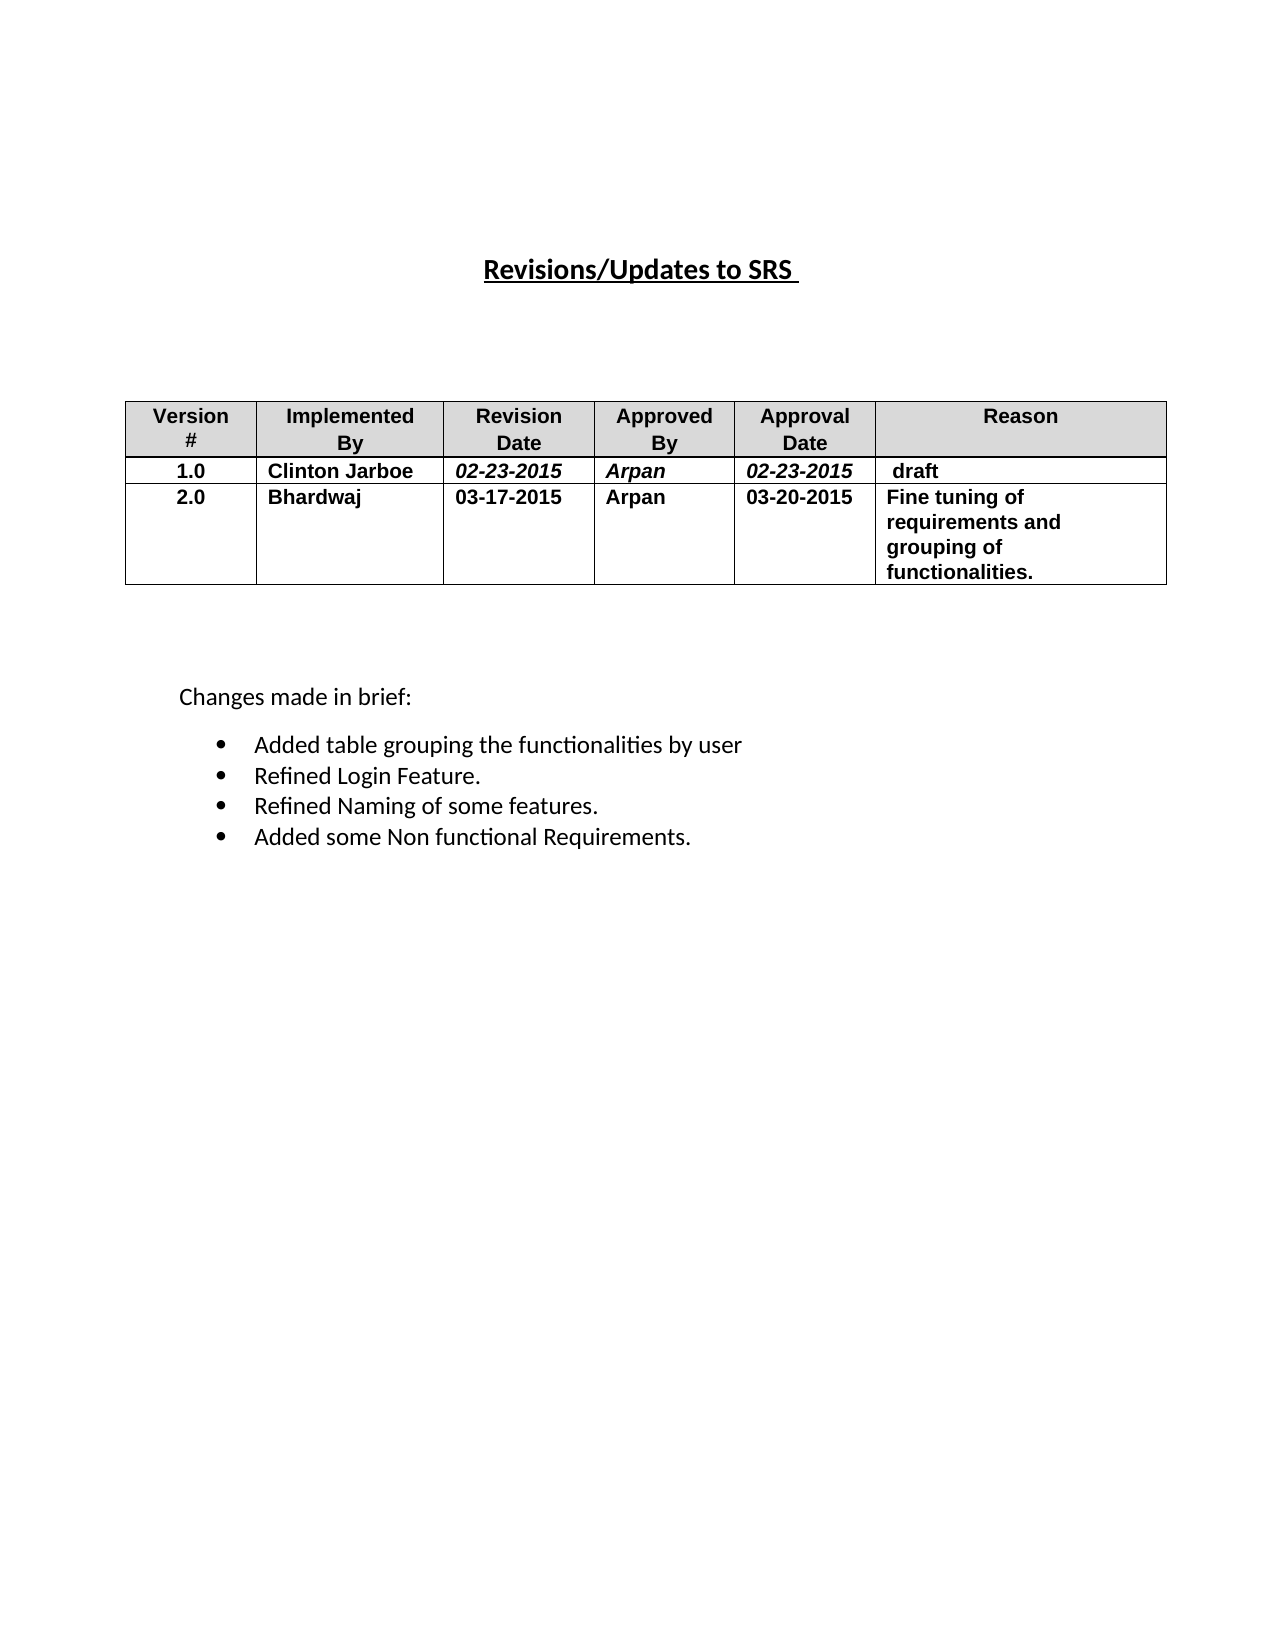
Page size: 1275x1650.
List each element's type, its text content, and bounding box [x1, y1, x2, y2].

table_cell Test Plan draft [876, 458, 1166, 482]
table_header Approved By [595, 402, 734, 456]
table_cell Fine tuning of requirements and grouping of functionalities. [876, 484, 1166, 583]
table_cell 2.0 [126, 484, 256, 583]
table_header Implemented By [257, 402, 443, 456]
table_cell Clinton Jarboe [257, 458, 443, 482]
list Added table grouping the functionalities by user [217, 729, 917, 760]
list Refined Naming of some features. [217, 791, 917, 821]
text Changes made in brief: [179, 681, 917, 712]
table_cell 02-23-2015 [444, 458, 594, 482]
table_cell Arpan [595, 484, 734, 583]
table_cell 02-23-2015 [735, 458, 875, 482]
table_header Revision Date [444, 402, 594, 456]
table_cell 1.0 [126, 458, 256, 482]
table_cell 03-20-2015 [735, 484, 875, 583]
table_cell Bhardwaj [257, 484, 443, 583]
table_cell 03-17-2015 [444, 484, 594, 583]
table_cell Arpan [595, 458, 734, 482]
text Revisions/Updates to SRS [358, 251, 917, 286]
list Added some Non functional Requirements. [217, 821, 917, 852]
list Refined Login Feature. [217, 760, 917, 791]
table_header Approval Date [735, 402, 875, 456]
table_header Version # [126, 402, 256, 456]
table_header Reason [876, 402, 1166, 456]
